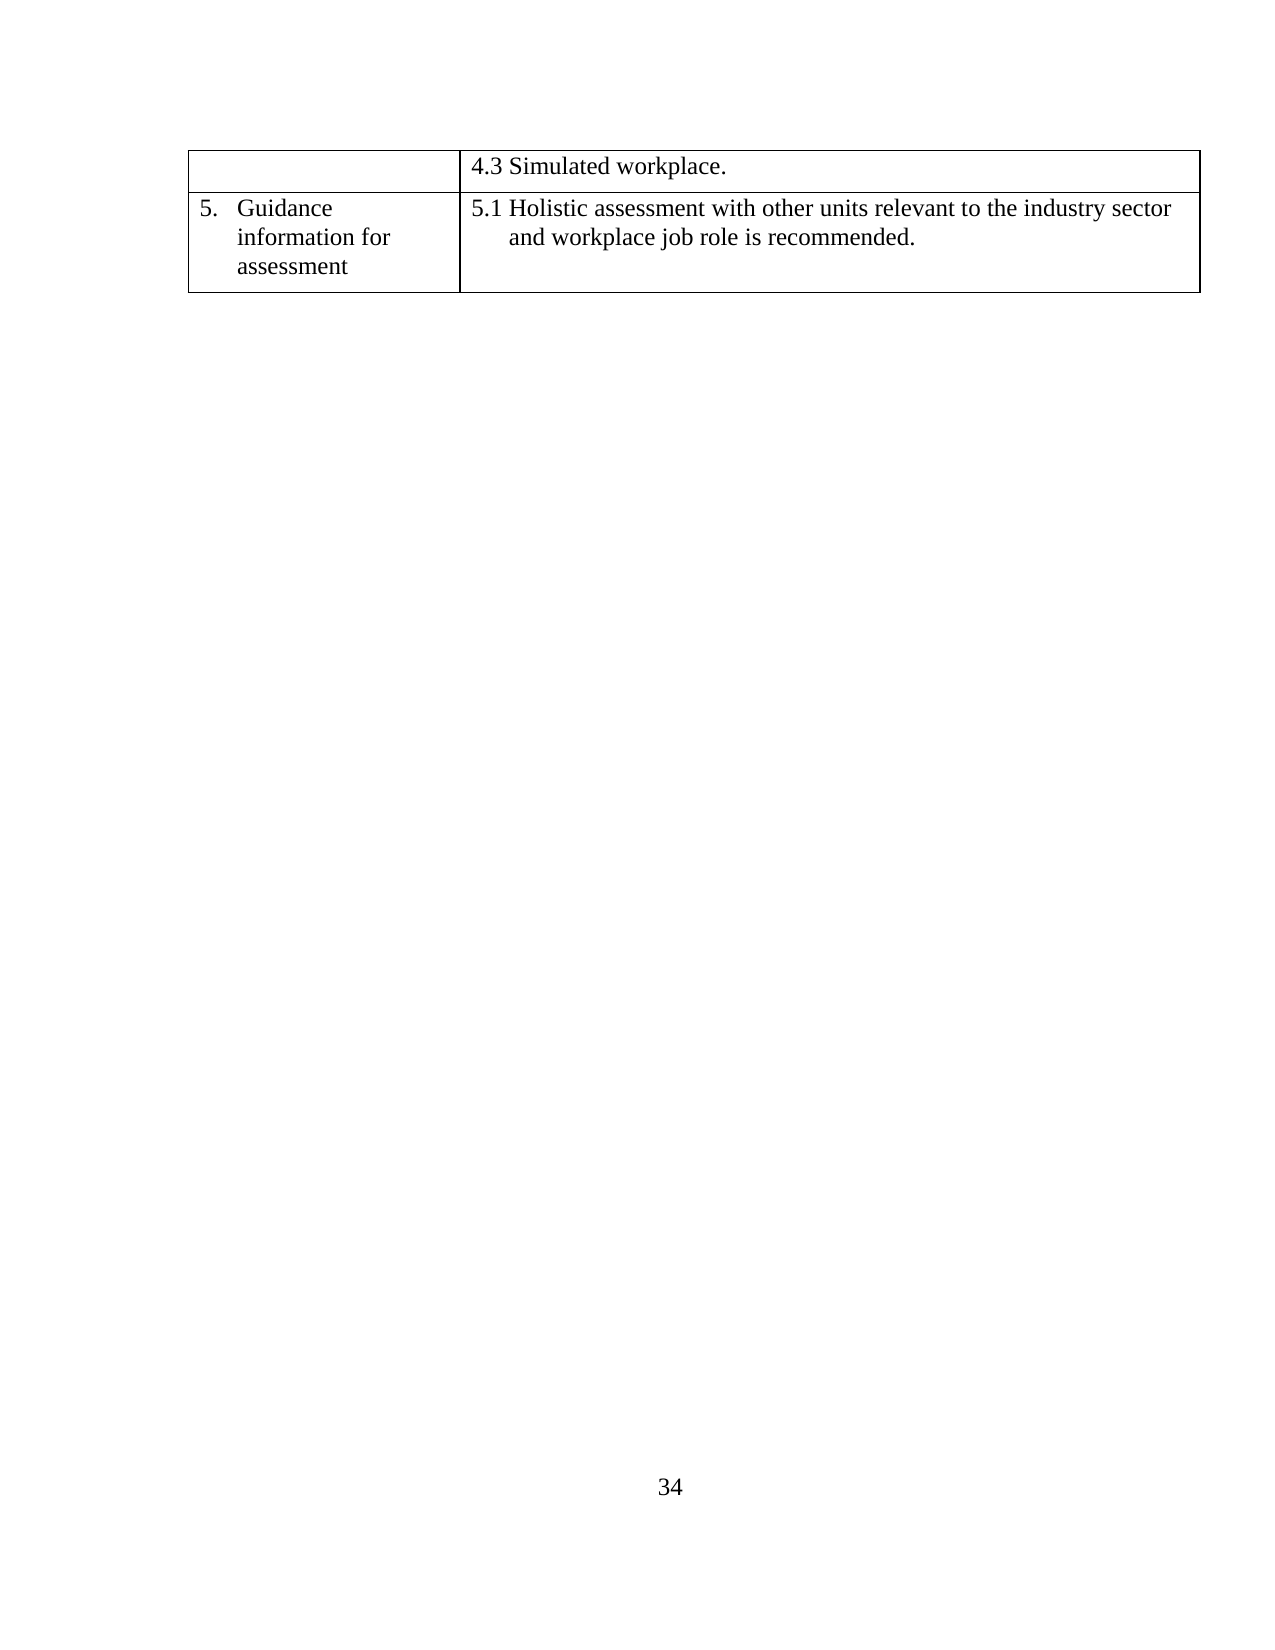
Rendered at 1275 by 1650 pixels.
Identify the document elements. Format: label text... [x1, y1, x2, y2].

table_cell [461, 151, 1199, 192]
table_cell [189, 151, 459, 192]
table_cell Guidance information for assessment [189, 193, 459, 292]
table_cell Holistic assessment with other units relevant to the industry sector and workplace job role is recommended. [461, 193, 1199, 292]
